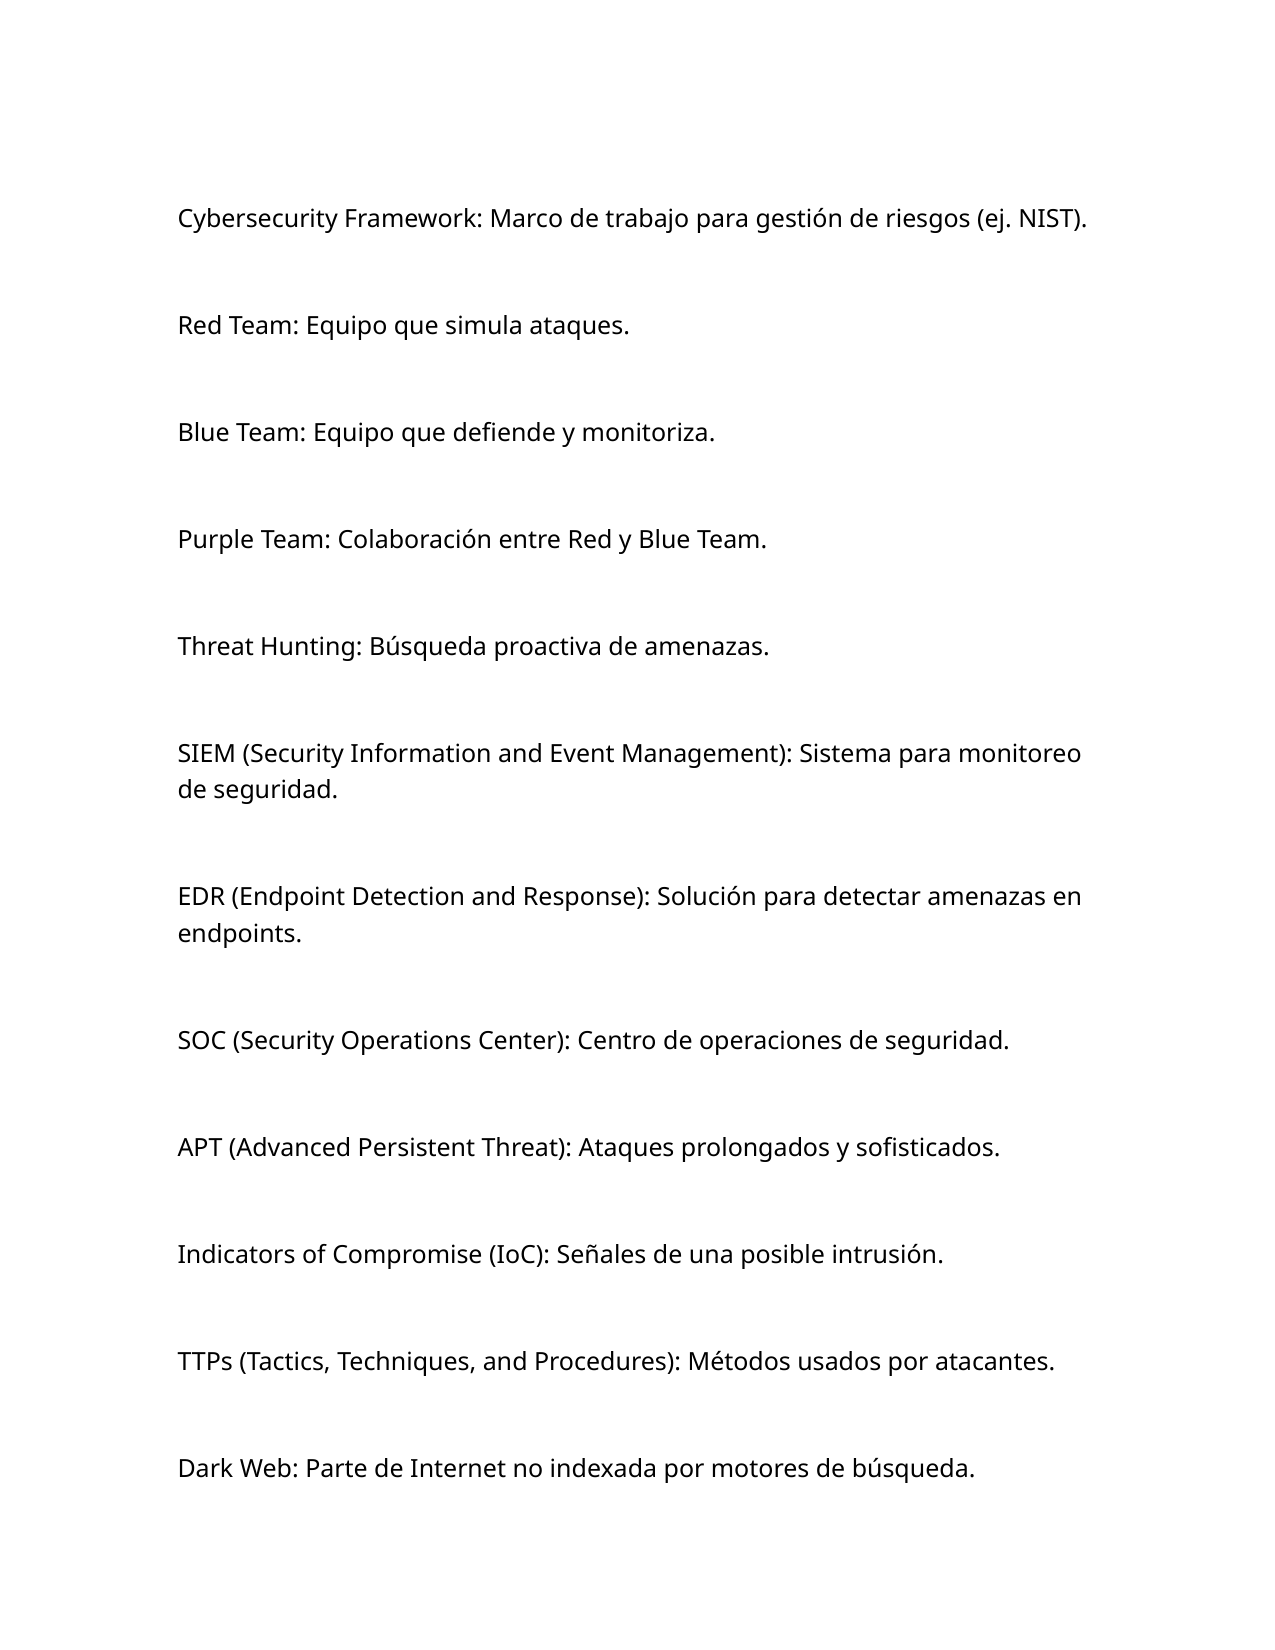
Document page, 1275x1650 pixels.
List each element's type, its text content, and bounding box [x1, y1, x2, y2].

text Threat Hunting: Búsqueda proactiva de amenazas. [177, 628, 1098, 663]
text Purple Team: Colaboración entre Red y Blue Team. [177, 522, 1098, 556]
text SIEM (Security Information and Event Management): Sistema para monitoreo de seguridad. [177, 735, 1098, 806]
text Red Team: Equipo que simula ataques. [177, 308, 1098, 342]
text Indicators of Compromise (IoC): Señales de una posible intrusión. [177, 1236, 1098, 1271]
text SOC (Security Operations Center): Centro de operaciones de seguridad. [177, 1023, 1098, 1057]
text Blue Team: Equipo que defiende y monitoriza. [177, 415, 1098, 449]
text Dark Web: Parte de Internet no indexada por motores de búsqueda. [177, 1450, 1098, 1484]
text EDR (Endpoint Detection and Response): Solución para detectar amenazas en endpoints. [177, 879, 1098, 950]
text Cybersecurity Framework: Marco de trabajo para gestión de riesgos (ej. NIST). [177, 201, 1098, 235]
text TTPs (Tactics, Techniques, and Procedures): Métodos usados por atacantes. [177, 1343, 1098, 1377]
text APT (Advanced Persistent Threat): Ataques prolongados y sofisticados. [177, 1129, 1098, 1164]
